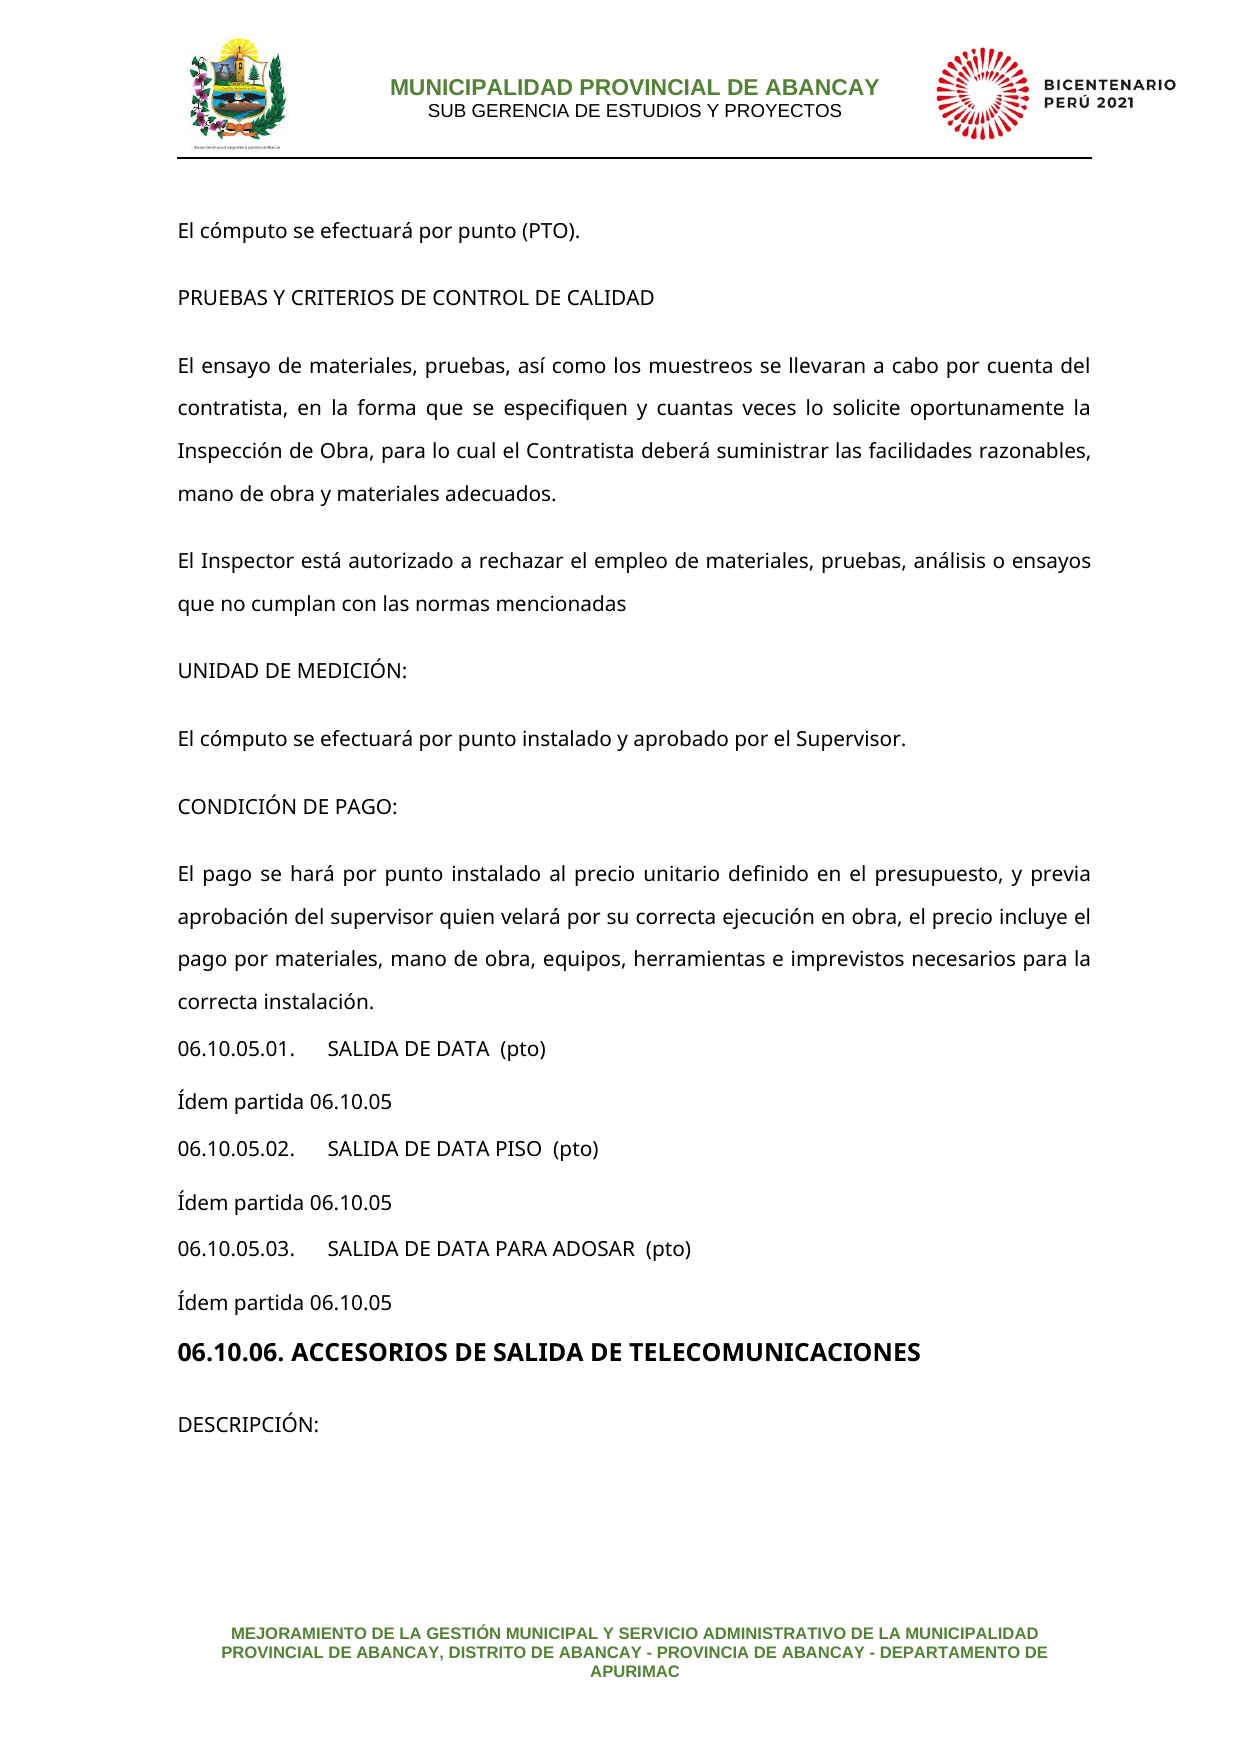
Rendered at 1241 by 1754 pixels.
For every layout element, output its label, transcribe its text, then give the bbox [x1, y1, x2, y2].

text Ídem partida 06.10.05 [177, 1087, 1092, 1116]
text CONDICIÓN DE PAGO: [177, 792, 1092, 820]
text El cómputo se efectuará por punto instalado y aprobado por el Supervisor. [177, 724, 1092, 753]
picture [928, 37, 1181, 143]
text El pago se hará por punto instalado al precio unitario definido en el presupuesto, y previa aprobación del supervisor quien velará por su correcta ejecución en obra, el precio incluye el pago por materiales, mano de obra, equipos, herramientas e imprevistos necesarios para la correcta instalación. [177, 859, 1092, 1016]
text Ídem partida 06.10.05 [177, 1188, 1092, 1216]
text El Inspector está autorizado a rechazar el empleo de materiales, pruebas, análisis o ensayos que no cumplan con las normas mencionadas [177, 546, 1092, 617]
picture [177, 38, 290, 154]
text DESCRIPCIÓN: [177, 1411, 1092, 1439]
text PRUEBAS Y CRITERIOS DE CONTROL DE CALIDAD [177, 283, 1092, 312]
text El cómputo se efectuará por punto (PTO). [177, 216, 1092, 244]
text Ídem partida 06.10.05 [177, 1288, 1092, 1316]
text SALIDA DE DATA (pto) [177, 1034, 1092, 1062]
text SALIDA DE DATA PARA ADOSAR (pto) [177, 1234, 1092, 1263]
text UNIDAD DE MEDICIÓN: [177, 657, 1092, 685]
text SALIDA DE DATA PISO (pto) [177, 1134, 1092, 1163]
text El ensayo de materiales, pruebas, así como los muestreos se llevaran a cabo por cuenta del contratista, en la forma que se especifiquen y cuantas veces lo solicite oportunamente la Inspección de Obra, para lo cual el Contratista deberá suministrar las facilidades razonables, mano de obra y materiales adecuados. [177, 351, 1092, 507]
text ACCESORIOS DE SALIDA DE TELECOMUNICACIONES [177, 1334, 1092, 1369]
